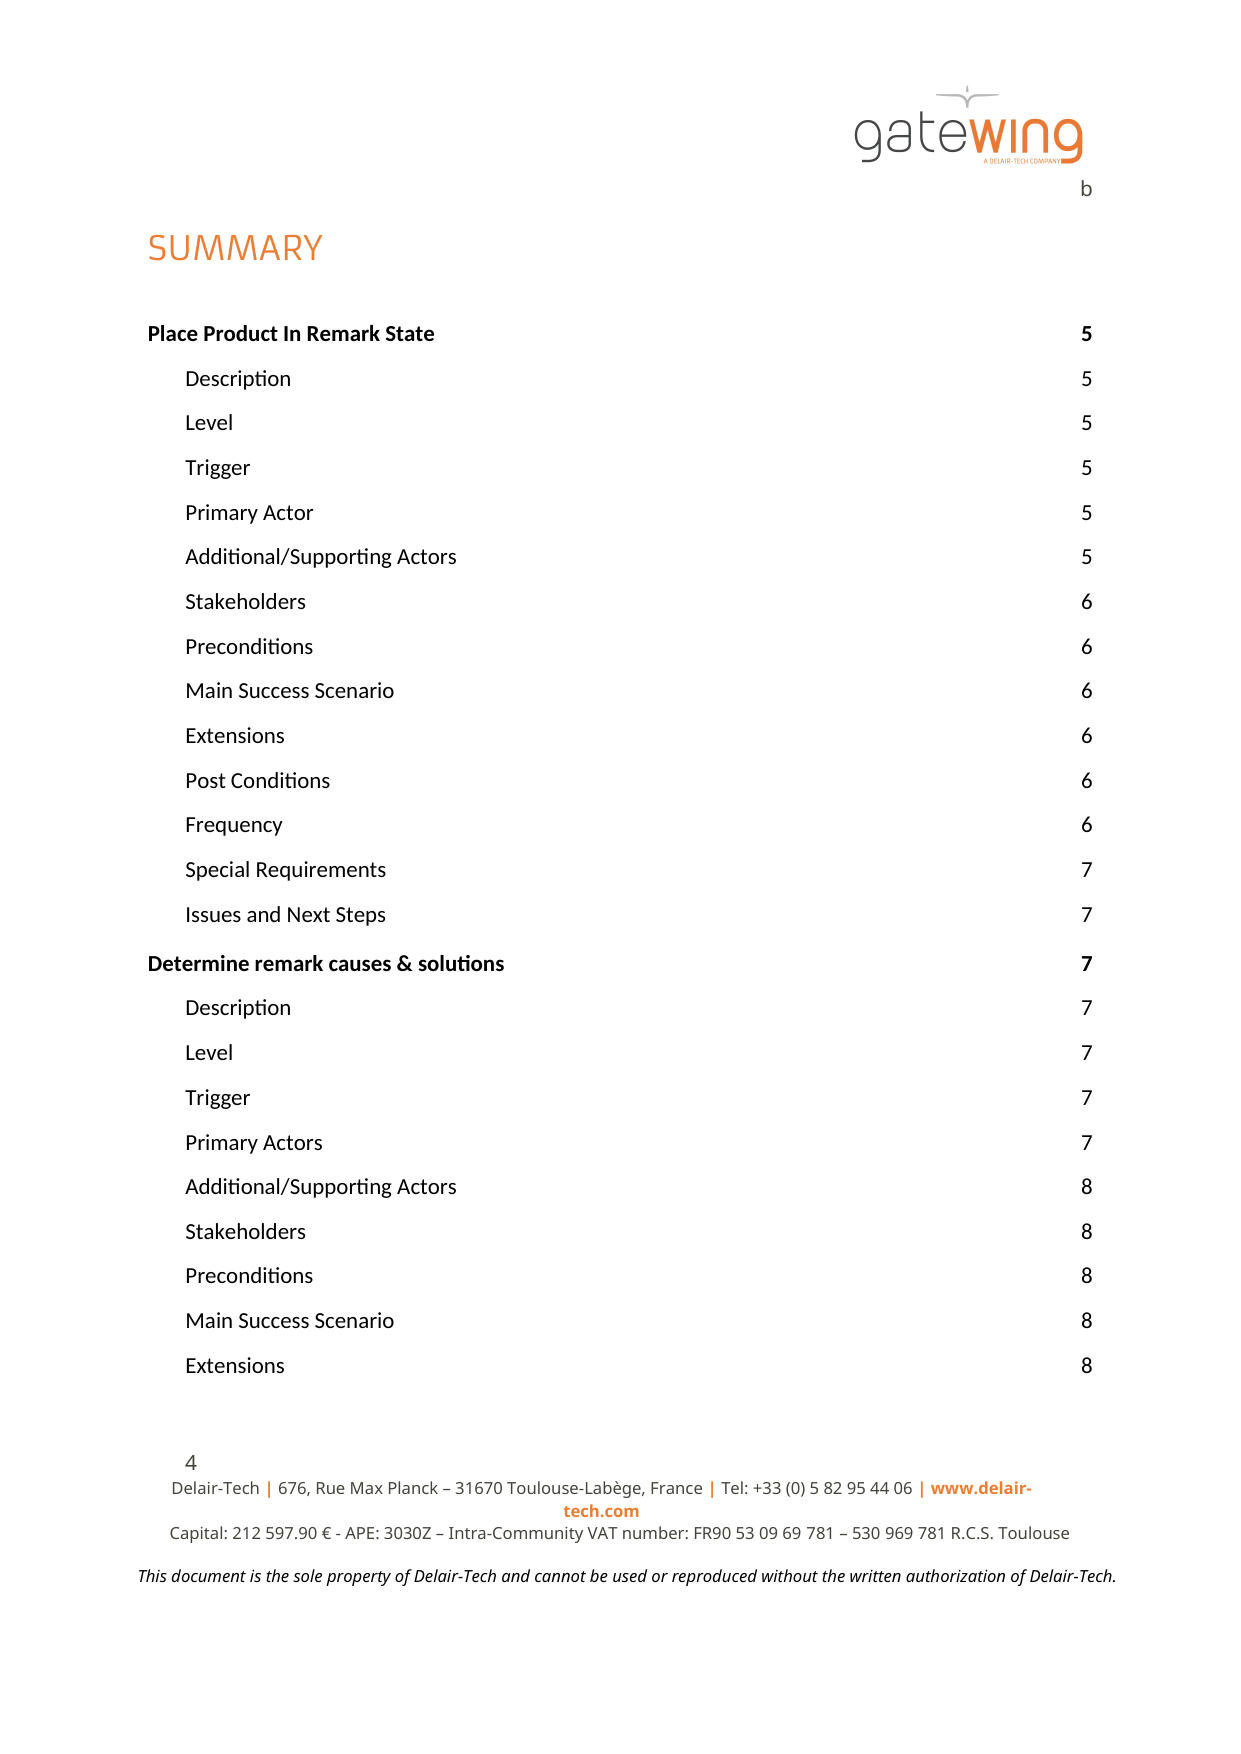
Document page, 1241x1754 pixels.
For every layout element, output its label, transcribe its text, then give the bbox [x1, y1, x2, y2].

picture [844, 75, 1093, 175]
text SUMMARY [148, 228, 1093, 269]
